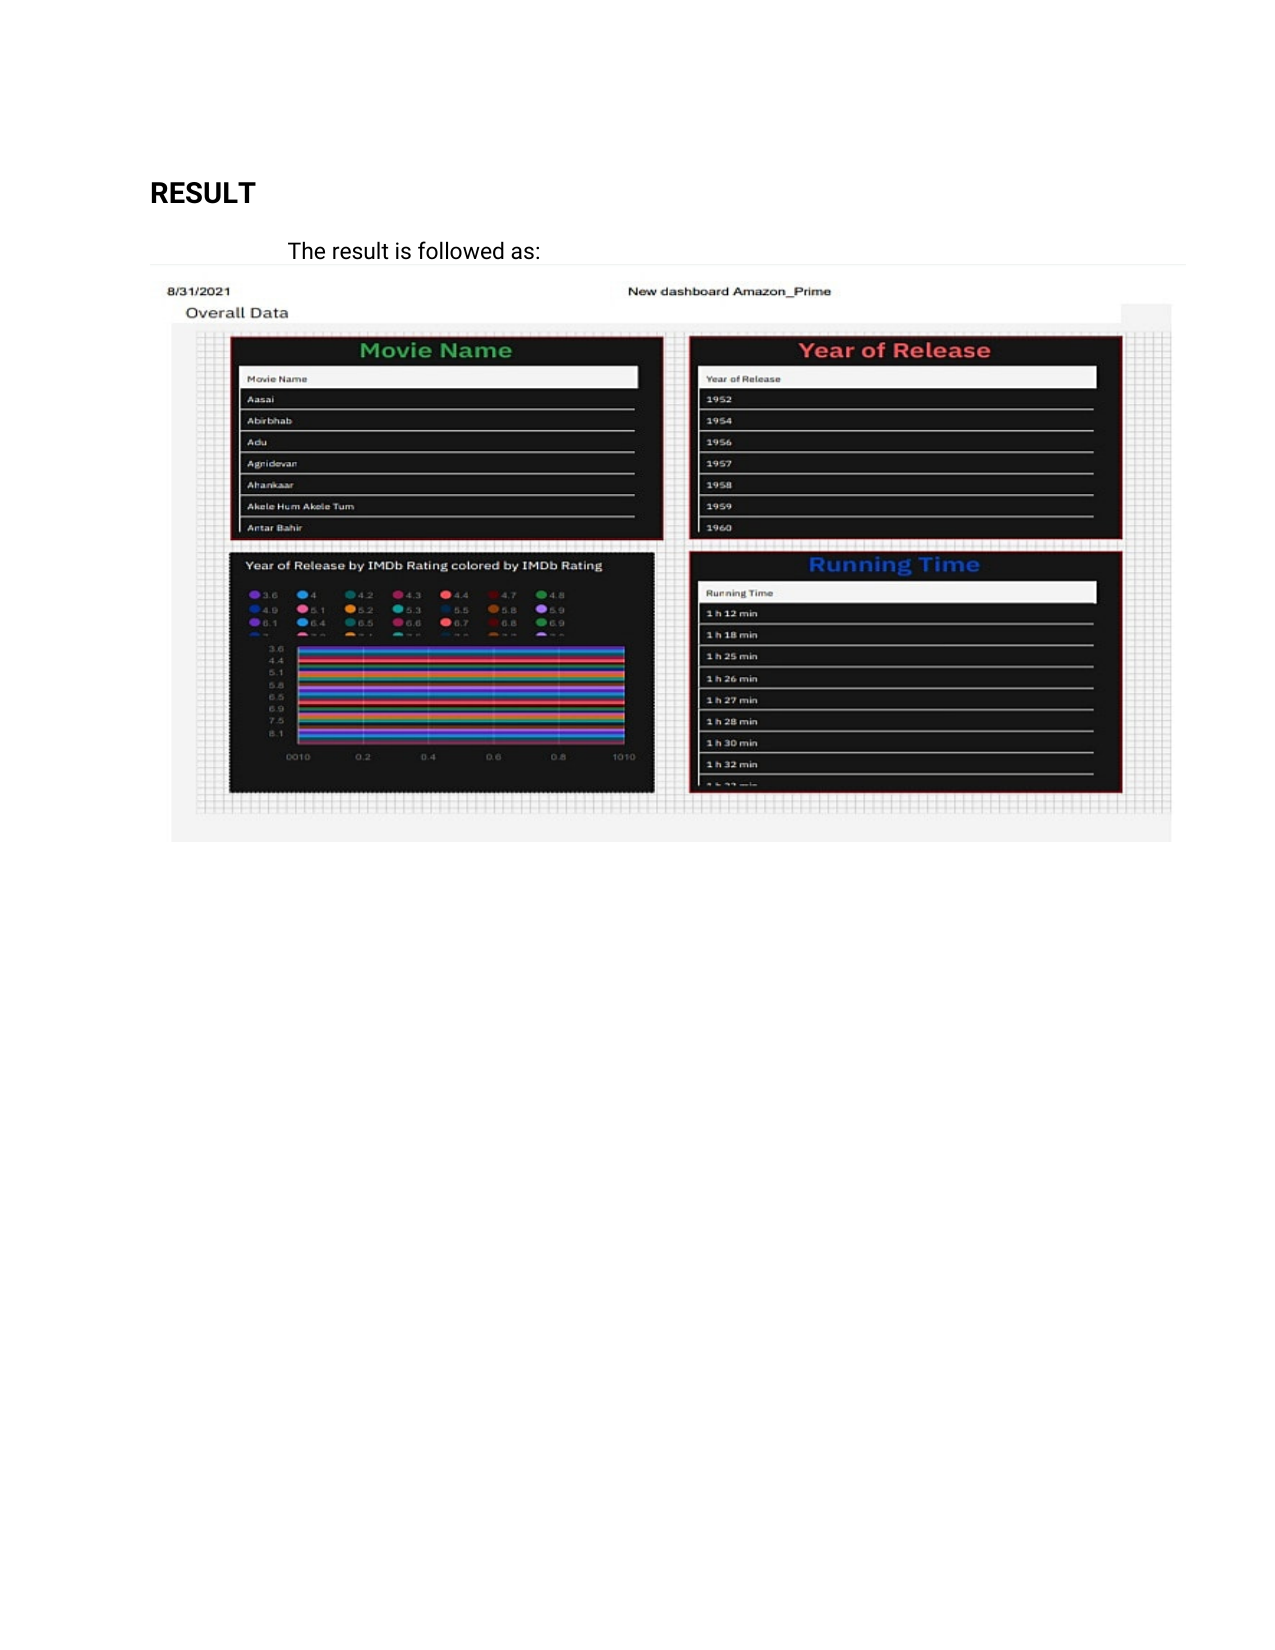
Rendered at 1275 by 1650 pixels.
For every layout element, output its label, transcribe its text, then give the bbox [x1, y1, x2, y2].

text RESULT [150, 177, 1125, 211]
text The result is followed as: [150, 238, 1125, 264]
picture [150, 264, 1186, 842]
